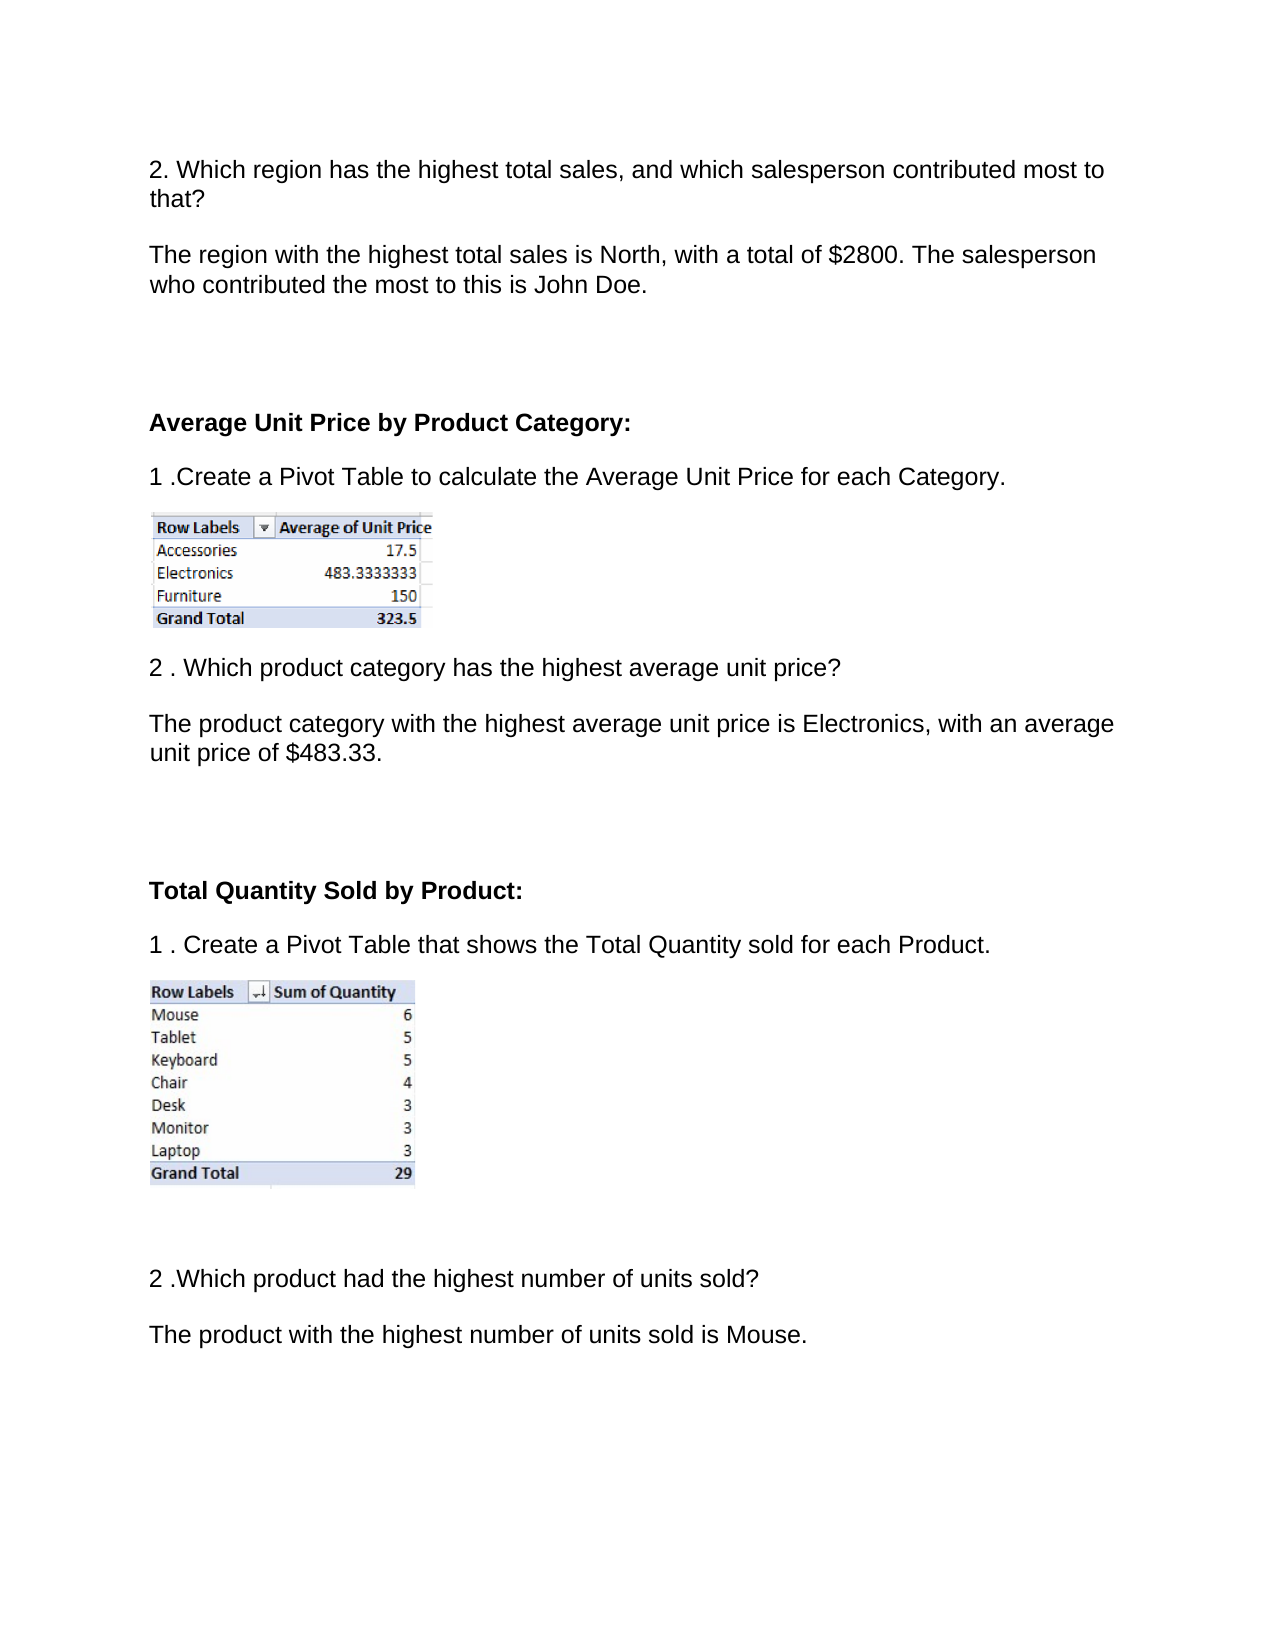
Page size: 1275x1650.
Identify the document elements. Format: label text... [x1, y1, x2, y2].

text The product category with the highest average unit price is Electronics, with an average unit price of $483.33. [148, 709, 1117, 767]
text 1 .Create a Pivot Table to calculate the Average Unit Price for each Category. [148, 462, 1117, 491]
text Total Quantity Sold by Product: [148, 876, 1119, 905]
text The product with the highest number of units sold is Mouse. [148, 1320, 1117, 1349]
text 1 . Create a Pivot Table that shows the Total Quantity sold for each Product. [148, 931, 1117, 959]
text Average Unit Price by Product Category: [148, 408, 1119, 436]
text 2 . Which product category has the highest average unit price? [148, 653, 1117, 681]
picture [150, 980, 415, 1189]
picture [150, 511, 433, 628]
text 2 .Which product had the highest number of units sold? [148, 1264, 1117, 1293]
text 2. Which region has the highest total sales, and which salesperson contributed most to that? [148, 155, 1117, 213]
text The region with the highest total sales is North, with a total of $2800. The salesperson who contributed the most to this is John Doe. [148, 241, 1117, 298]
